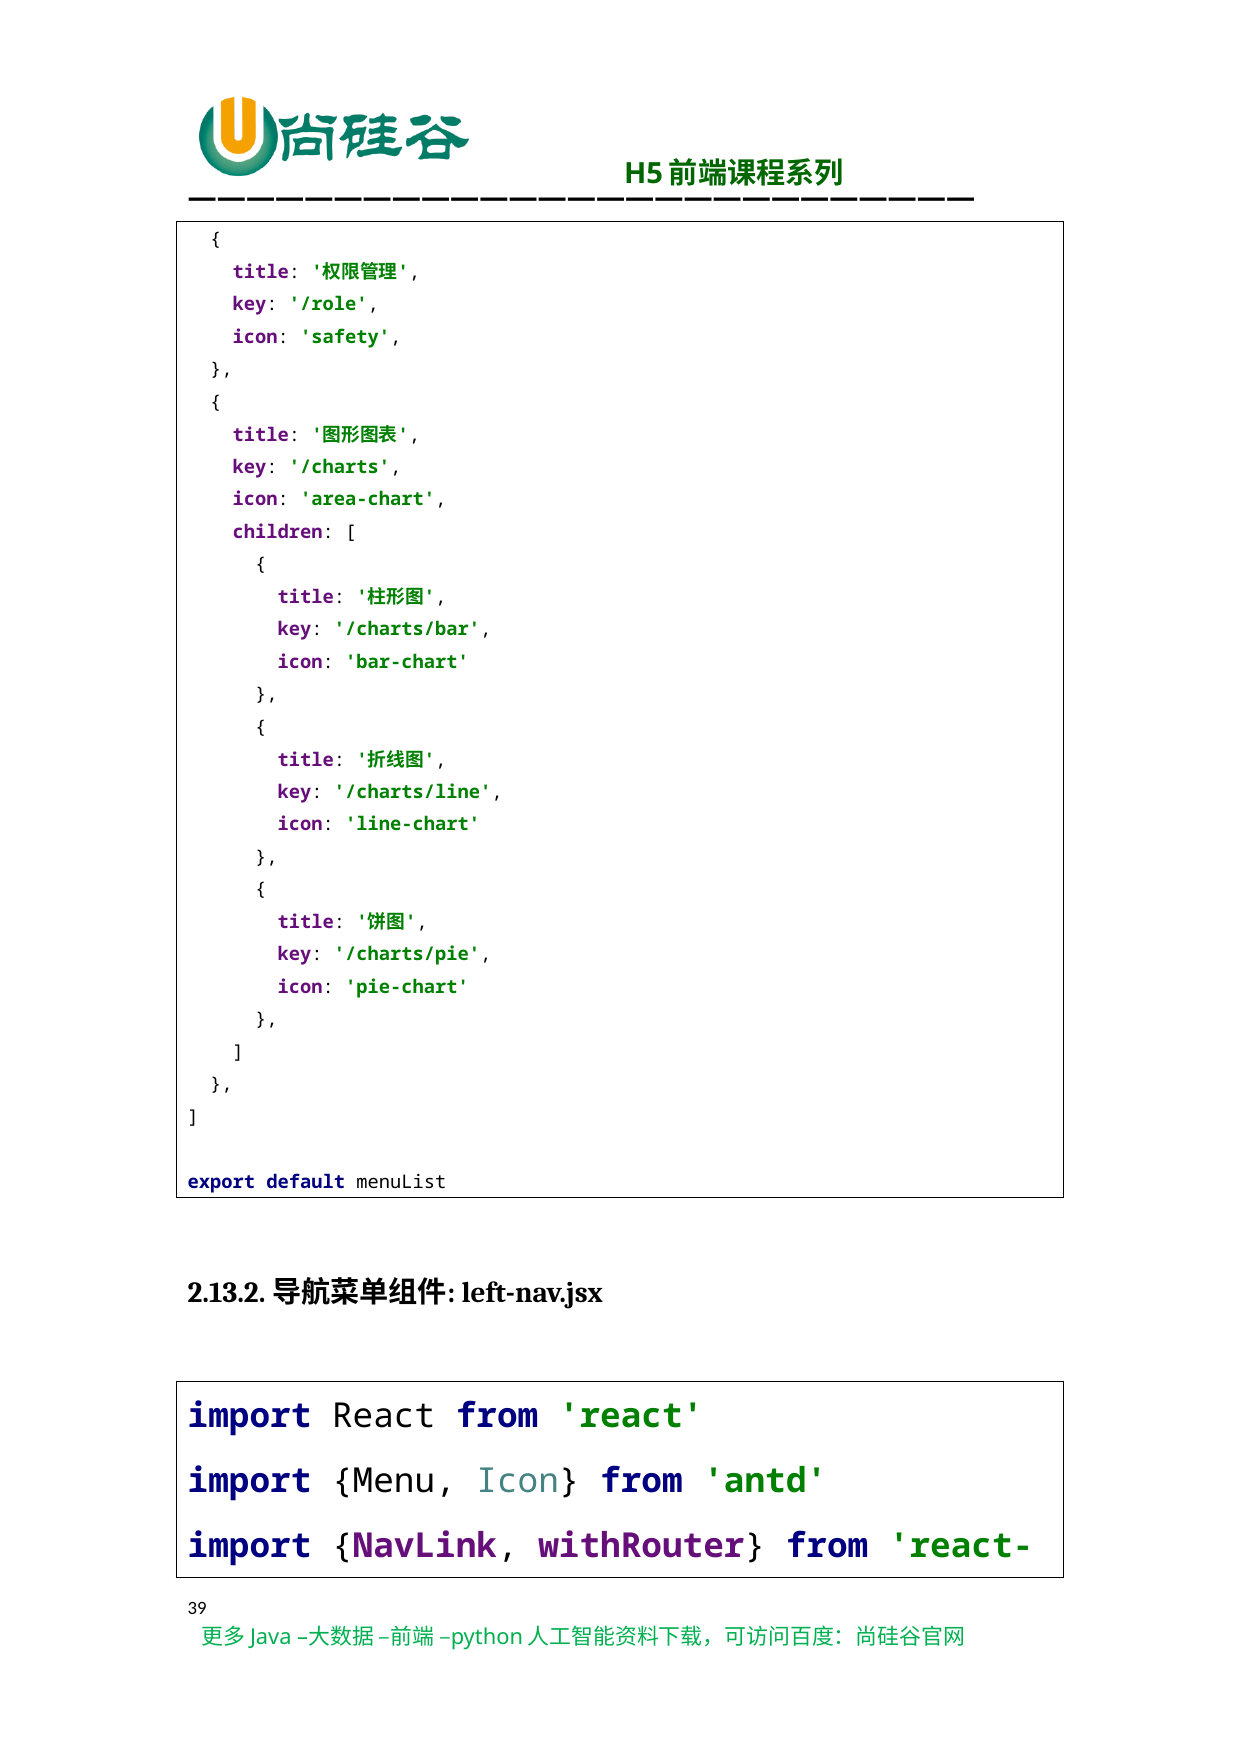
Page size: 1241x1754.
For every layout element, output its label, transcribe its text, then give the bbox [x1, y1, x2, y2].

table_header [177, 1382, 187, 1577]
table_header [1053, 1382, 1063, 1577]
subtitle 2.13.2. 导航菜单组件: left-nav.jsx [187, 1258, 1053, 1323]
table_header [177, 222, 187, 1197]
picture [187, 88, 476, 184]
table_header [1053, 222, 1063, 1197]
